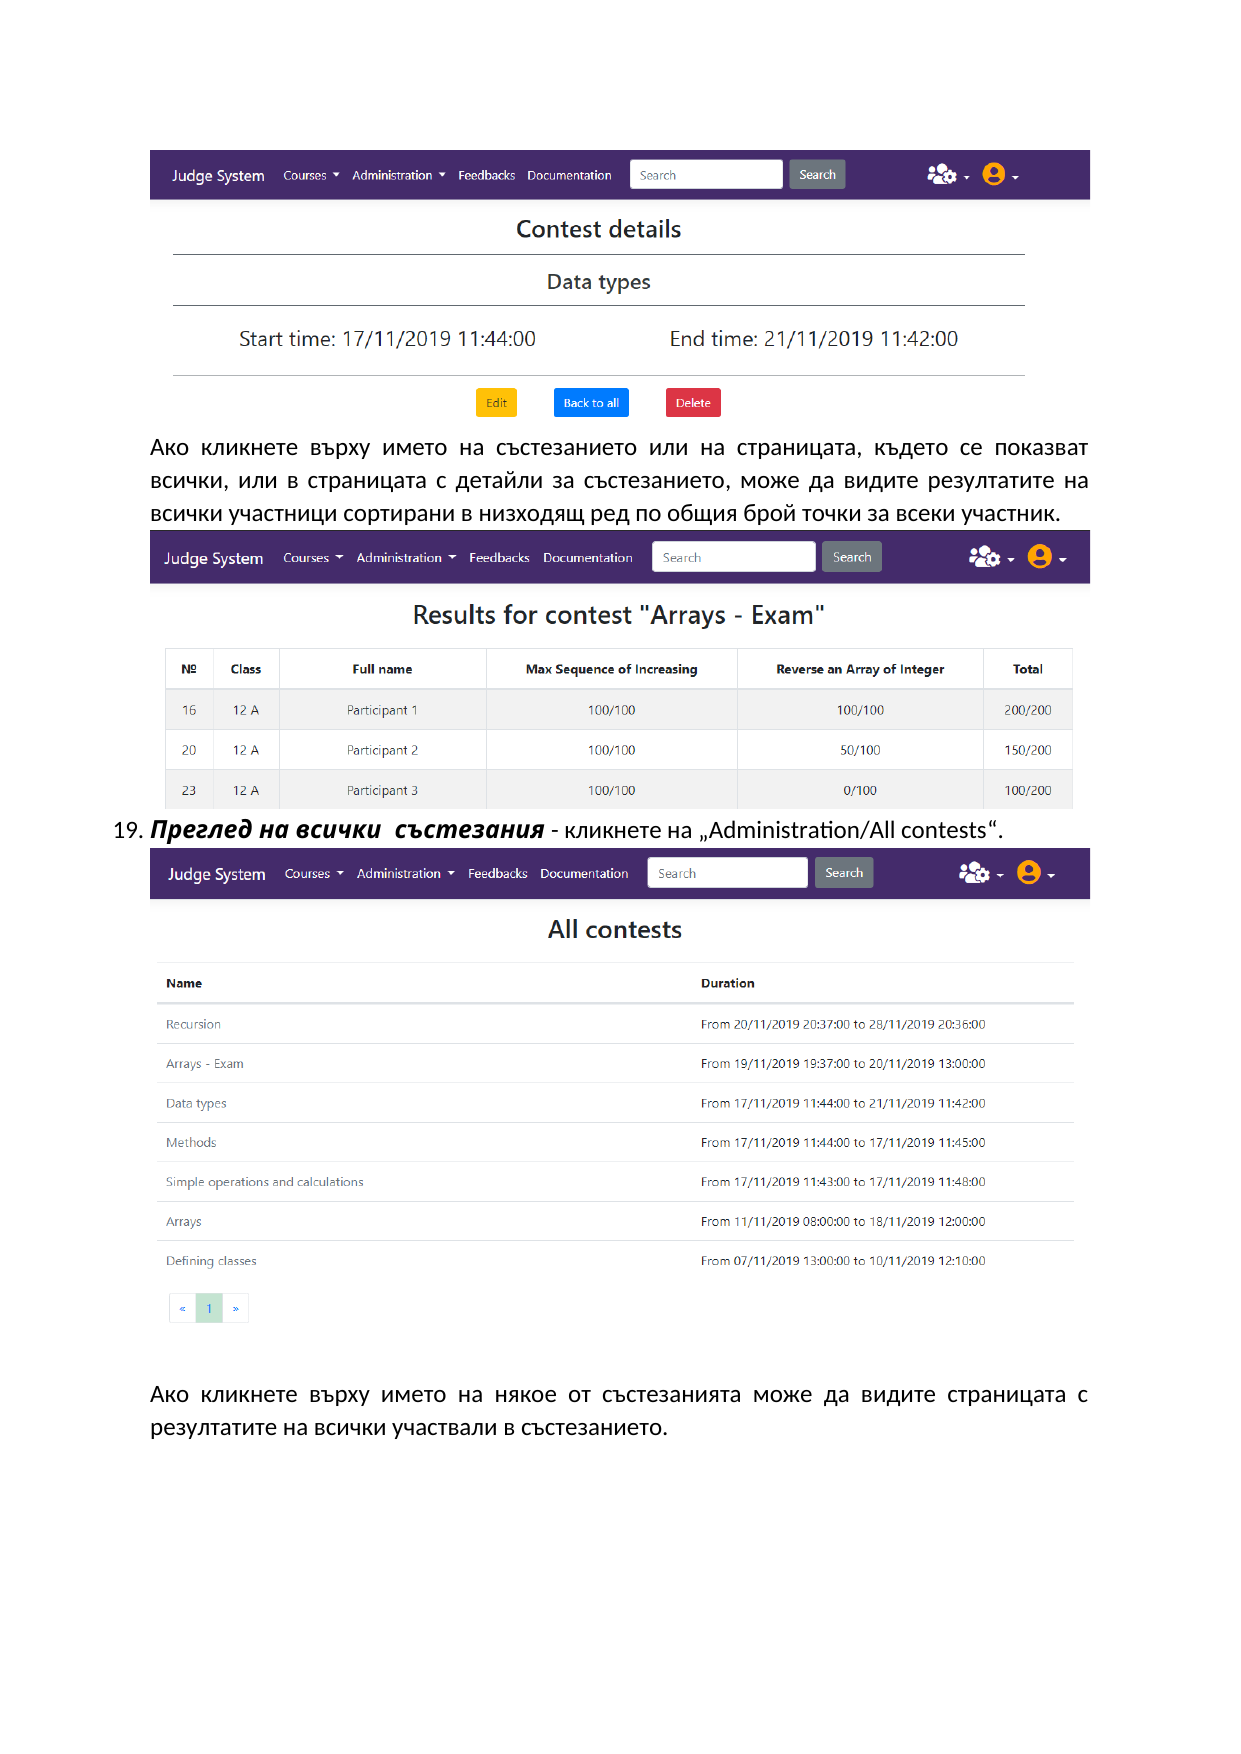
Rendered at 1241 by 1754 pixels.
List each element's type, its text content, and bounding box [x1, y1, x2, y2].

list Ако кликнете върху името на някое от състезанията може да видите страницата с резултатите на всички участвали в състезанието. [150, 1378, 1090, 1442]
list Преглед на всички състезания - кликнете на „Administration/All contests“. [112, 811, 1090, 845]
picture [150, 150, 1091, 430]
picture [150, 530, 1091, 809]
list Ако кликнете върху името на състезанието или на страницата, където се показват всички, или в страницата с детайли за състезанието, може да видите резултатите на всички участници сортирани в низходящ ред по общия брой точки за всеки участник. [150, 432, 1090, 528]
picture [150, 848, 1091, 1343]
